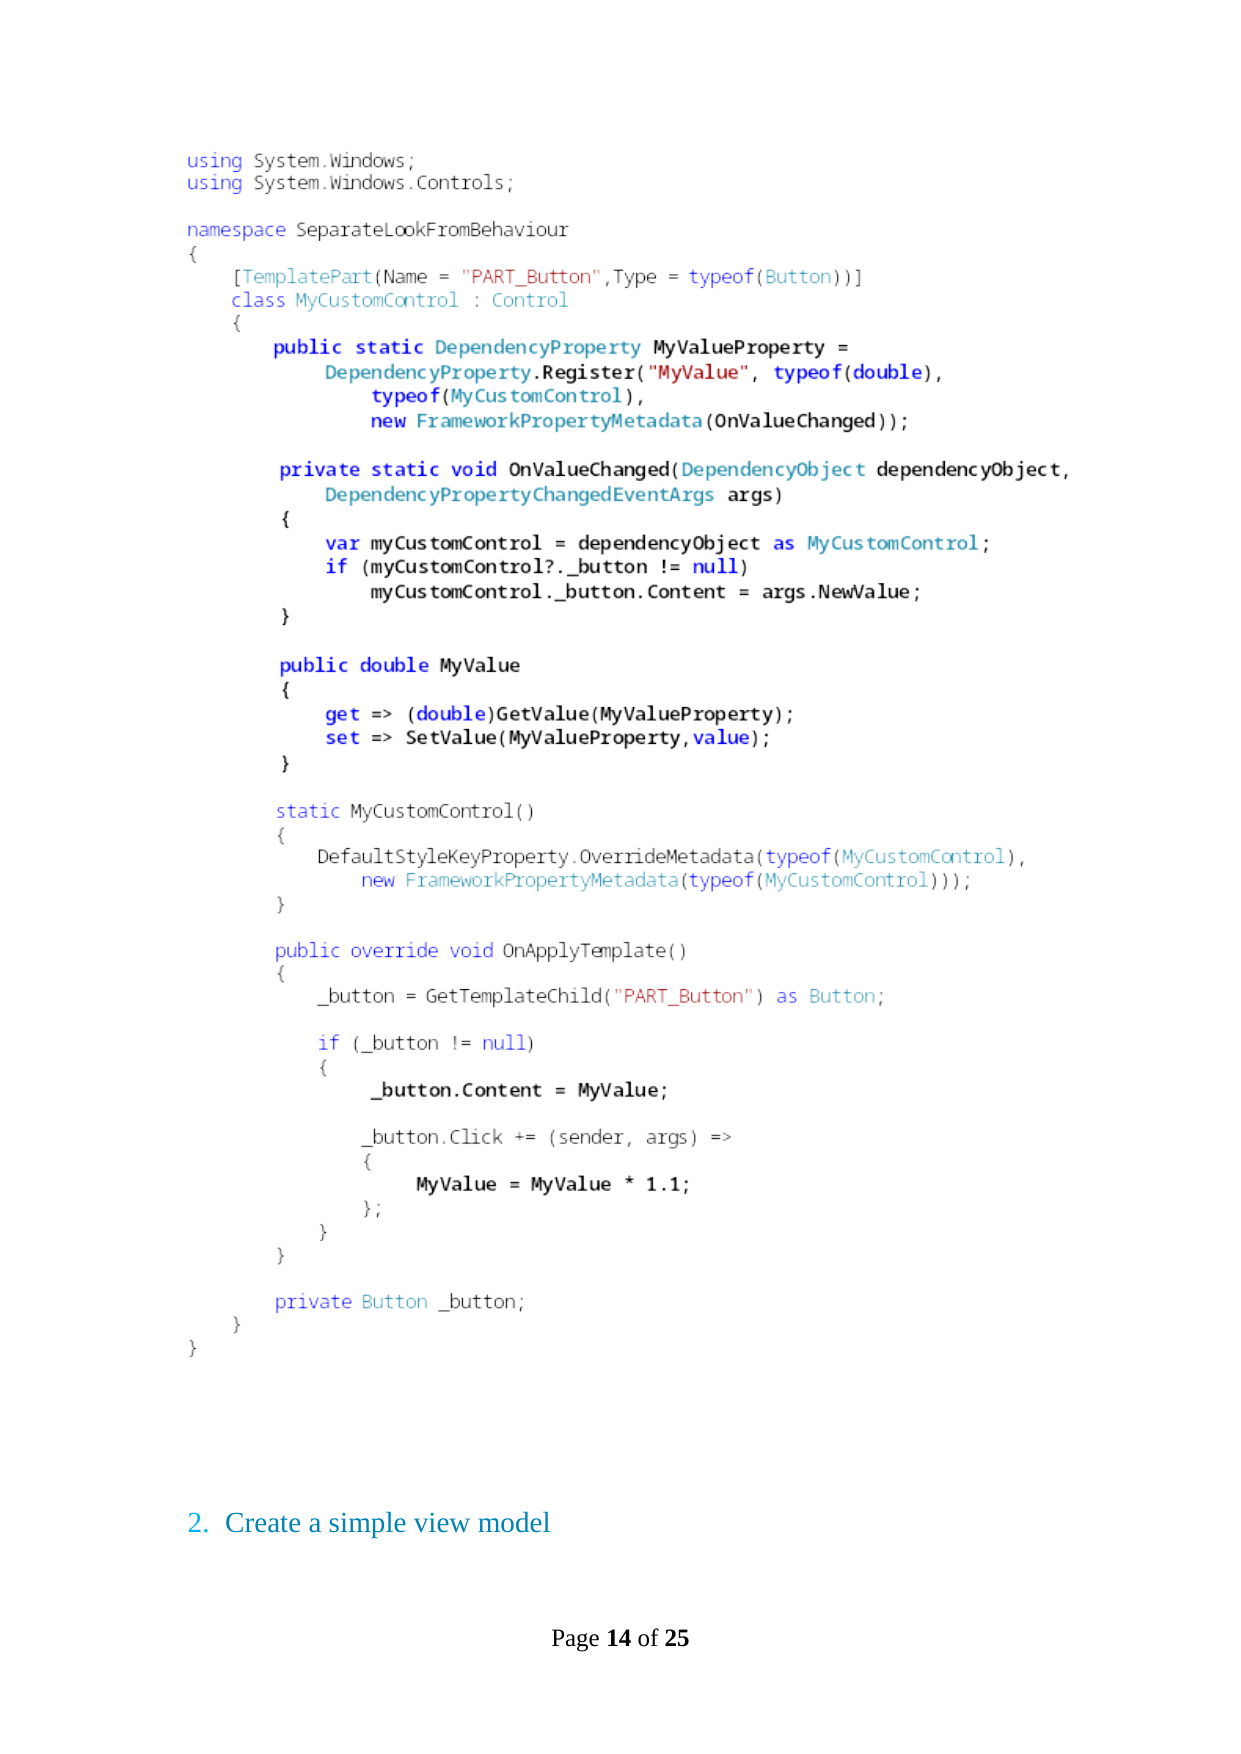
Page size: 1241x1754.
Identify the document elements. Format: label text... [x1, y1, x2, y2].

text Create a simple view model [187, 1505, 1090, 1539]
